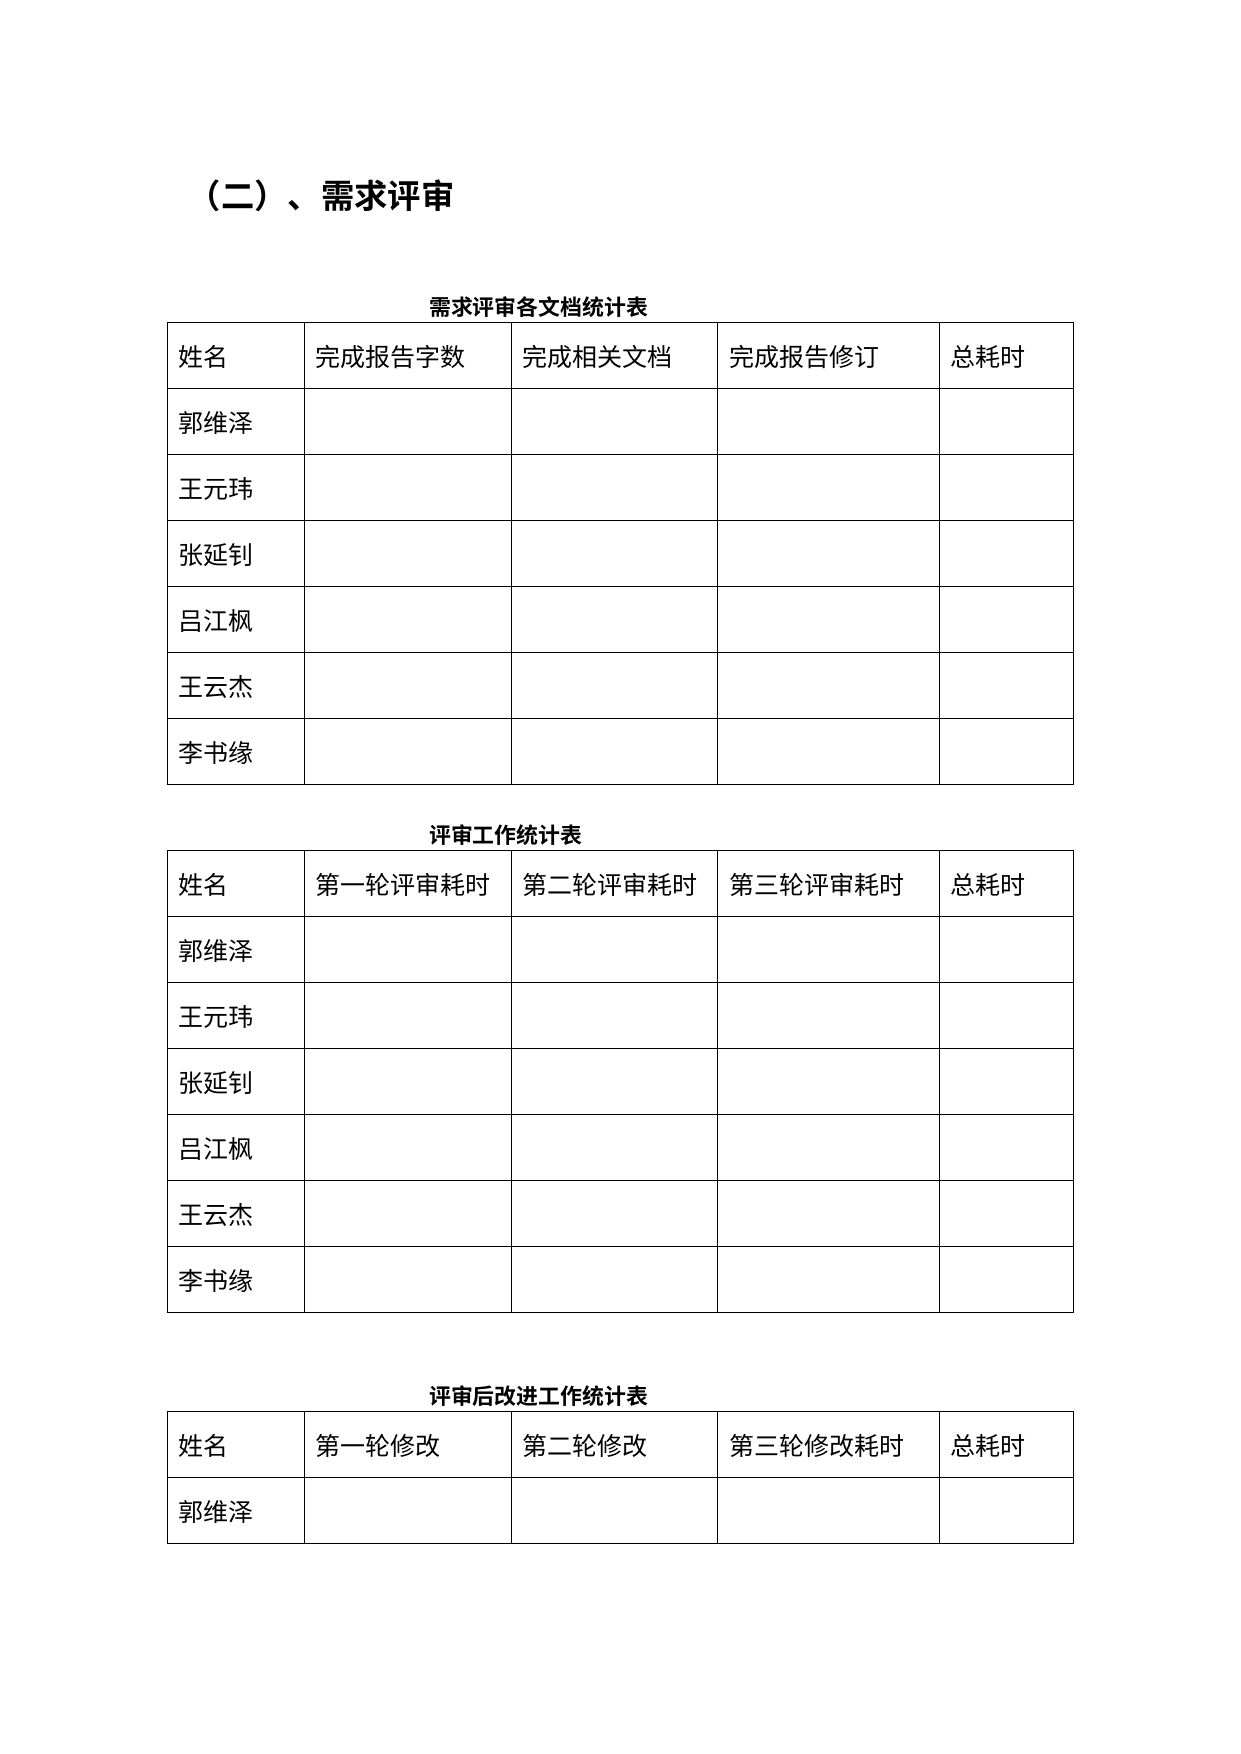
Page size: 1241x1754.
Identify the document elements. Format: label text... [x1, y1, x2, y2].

table_cell 郭维泽 [168, 389, 304, 454]
table_cell [512, 1247, 717, 1312]
table_cell [305, 983, 511, 1048]
table_cell [512, 587, 717, 652]
table_cell [718, 521, 939, 586]
table_cell [512, 1115, 717, 1180]
text 评审后改进工作统计表 [187, 1378, 1053, 1411]
table_header 总耗时 [940, 1412, 1073, 1477]
table_cell [305, 455, 511, 520]
table_cell 李书缘 [168, 719, 304, 784]
table_cell 郭维泽 [168, 1478, 304, 1543]
table_cell [940, 389, 1073, 454]
table_cell [940, 917, 1073, 982]
table_cell [940, 1247, 1073, 1312]
table_cell [512, 521, 717, 586]
table_cell 张延钊 [168, 1049, 304, 1114]
table_cell [718, 983, 939, 1048]
table_cell 吕江枫 [168, 587, 304, 652]
table_header 第二轮评审耗时 [512, 851, 717, 916]
table_cell [305, 1181, 511, 1246]
table_cell [718, 389, 939, 454]
table_cell [718, 455, 939, 520]
table_cell [718, 587, 939, 652]
table_header 第一轮修改 [305, 1412, 511, 1477]
table_header 完成报告修订 [718, 323, 939, 388]
table_cell 李书缘 [168, 1247, 304, 1312]
table_cell [305, 719, 511, 784]
table_cell [305, 917, 511, 982]
table_cell 王云杰 [168, 653, 304, 718]
table_cell [940, 983, 1073, 1048]
table_cell [305, 1049, 511, 1114]
table_cell 张延钊 [168, 521, 304, 586]
table_cell 王元玮 [168, 455, 304, 520]
table_cell [940, 455, 1073, 520]
table_cell [305, 587, 511, 652]
table_cell [512, 653, 717, 718]
table_cell [512, 1478, 717, 1543]
table_cell 郭维泽 [168, 917, 304, 982]
table_cell [940, 1478, 1073, 1543]
text 需求评审各文档统计表 [187, 289, 1053, 322]
table_cell [305, 389, 511, 454]
text 评审工作统计表 [187, 817, 1053, 850]
table_cell [940, 1181, 1073, 1246]
table_cell 王云杰 [168, 1181, 304, 1246]
table_cell [940, 1049, 1073, 1114]
table_cell [512, 983, 717, 1048]
table_cell 吕江枫 [168, 1115, 304, 1180]
table_cell [305, 1478, 511, 1543]
table_cell [512, 1049, 717, 1114]
table_header 完成报告字数 [305, 323, 511, 388]
table_cell [940, 521, 1073, 586]
table_header 第三轮评审耗时 [718, 851, 939, 916]
table_cell [718, 1115, 939, 1180]
table_cell [718, 1181, 939, 1246]
table_header 第三轮修改耗时 [718, 1412, 939, 1477]
table_header 姓名 [168, 323, 304, 388]
table_cell [940, 719, 1073, 784]
table_header 第二轮修改 [512, 1412, 717, 1477]
table_cell [718, 1247, 939, 1312]
table_cell [512, 1181, 717, 1246]
table_cell [718, 719, 939, 784]
table_cell [305, 521, 511, 586]
table_cell [718, 1049, 939, 1114]
table_header 完成相关文档 [512, 323, 717, 388]
table_cell [940, 653, 1073, 718]
table_cell [512, 719, 717, 784]
table_cell [940, 1115, 1073, 1180]
subtitle （二）、需求评审 [187, 162, 1053, 227]
table_cell [305, 1247, 511, 1312]
table_header 姓名 [168, 1412, 304, 1477]
table_header 姓名 [168, 851, 304, 916]
table_cell [305, 1115, 511, 1180]
table_cell [718, 917, 939, 982]
table_cell [718, 1478, 939, 1543]
table_cell 王元玮 [168, 983, 304, 1048]
table_cell [940, 587, 1073, 652]
table_header 总耗时 [940, 323, 1073, 388]
table_header 第一轮评审耗时 [305, 851, 511, 916]
table_cell [512, 455, 717, 520]
table_cell [512, 917, 717, 982]
table_header 总耗时 [940, 851, 1073, 916]
table_cell [305, 653, 511, 718]
table_cell [718, 653, 939, 718]
table_cell [512, 389, 717, 454]
